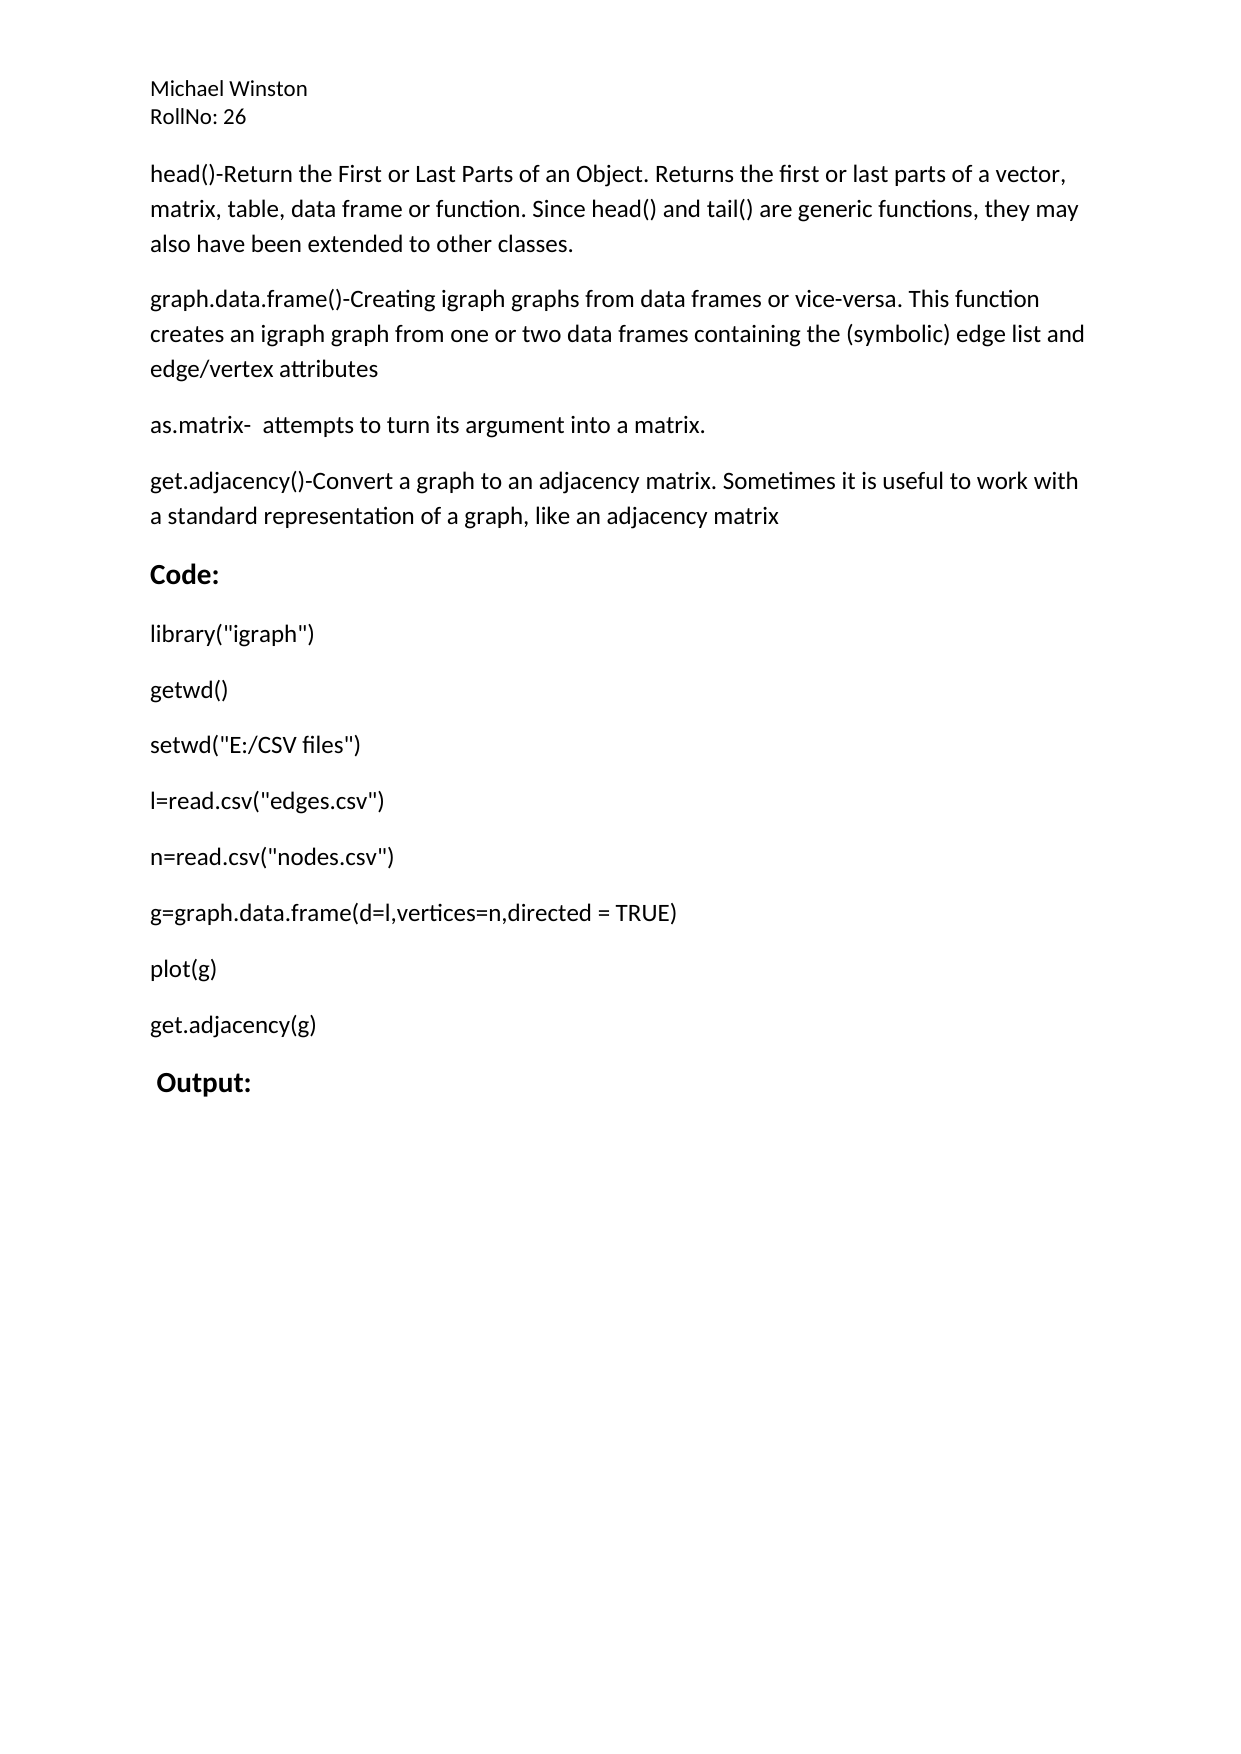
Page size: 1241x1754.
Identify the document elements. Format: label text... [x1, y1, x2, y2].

text n=read.csv("nodes.csv") [150, 841, 1090, 872]
text library("igraph") [150, 618, 1090, 648]
text Output: [150, 1064, 1090, 1100]
text plot(g) [150, 953, 1090, 983]
text l=read.csv("edges.csv") [150, 785, 1090, 816]
text as.matrix- attempts to turn its argument into a matrix. [150, 409, 1090, 440]
text get.adjacency()-Convert a graph to an adjacency matrix. Sometimes it is useful to work with a standard representation of a graph, like an adjacency matrix [150, 465, 1090, 531]
text get.adjacency(g) [150, 1009, 1090, 1039]
text graph.data.frame()-Creating igraph graphs from data frames or vice-versa. This function creates an igraph graph from one or two data frames containing the (symbolic) edge list and edge/vertex attributes [150, 284, 1090, 384]
text g=graph.data.frame(d=l,vertices=n,directed = TRUE) [150, 897, 1090, 928]
text head()-Return the First or Last Parts of an Object. Returns the first or last parts of a vector, matrix, table, data frame or function. Since head() and tail() are generic functions, they may also have been extended to other classes. [150, 158, 1090, 258]
text setwd("E:/CSV files") [150, 729, 1090, 760]
text getwd() [150, 674, 1090, 704]
text Code: [150, 556, 1090, 592]
